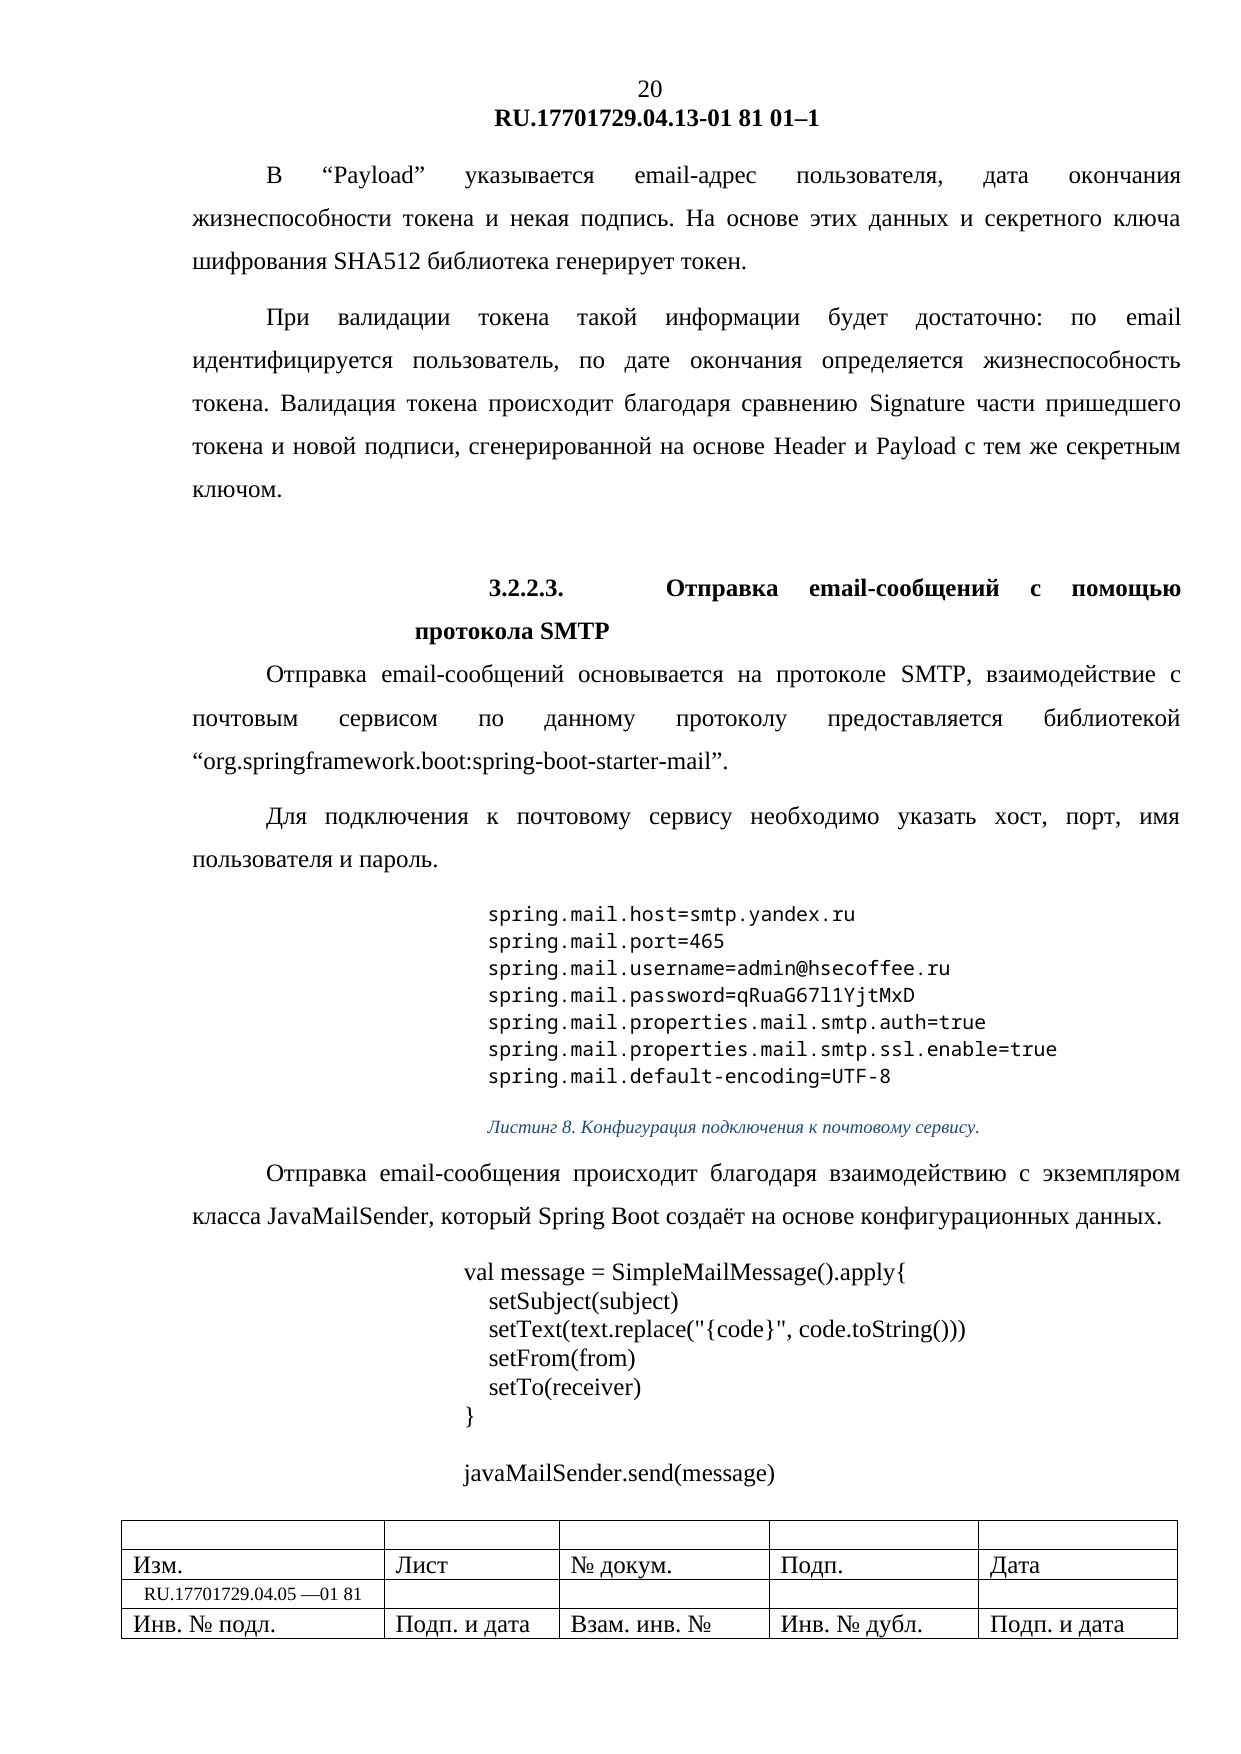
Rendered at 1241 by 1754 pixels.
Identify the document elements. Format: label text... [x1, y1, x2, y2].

text javaMailSender.send(message) [339, 1458, 1181, 1487]
text spring.mail.port=465 [413, 927, 1181, 954]
text setText(text.replace("{code}", code.toString())) [339, 1314, 1181, 1343]
text В “Payload” указывается email-адрес пользователя, дата окончания жизнеспособности токена и некая подпись. На основе этих данных и секретного ключа шифрования SHA512 библиотека генерирует токен. [192, 160, 1181, 275]
text setFrom(from) [339, 1343, 1181, 1372]
text } [339, 1401, 1181, 1429]
text Отправка email-сообщений основывается на протоколе SMTP, взаимодействие с почтовым сервисом по данному протоколу предоставляется библиотекой “org.springframework.boot:spring-boot-starter-mail”. [192, 659, 1181, 774]
text Отправка email-сообщений с помощью протокола SMTP [414, 573, 1181, 645]
text Отправка email-сообщения происходит благодаря взаимодействию с экземпляром класса JavaMailSender, который Spring Boot создаёт на основе конфигурационных данных. [192, 1158, 1181, 1230]
text val message = SimpleMailMessage().apply{ [339, 1257, 1181, 1286]
text spring.mail.password=qRuaG67l1YjtMxD [413, 981, 1181, 1008]
text spring.mail.properties.mail.smtp.auth=true [413, 1008, 1181, 1035]
text При валидации токена такой информации будет достаточно: по email идентифицируется пользователь, по дате окончания определяется жизнеспособность токена. Валидация токена происходит благодаря сравнению Signature части пришедшего токена и новой подписи, сгенерированной на основе Header и Payload с тем же секретным ключом. [192, 302, 1181, 503]
text spring.mail.default-encoding=UTF-8 [413, 1062, 1181, 1089]
text Для подключения к почтовому сервису необходимо указать хост, порт, имя пользователя и пароль. [192, 801, 1181, 873]
text Листинг 8. Конфигурация подключения к почтовому сервису. [413, 1116, 1181, 1137]
text spring.mail.username=admin@hsecoffee.ru [413, 954, 1181, 981]
text spring.mail.host=smtp.yandex.ru [413, 900, 1181, 927]
text spring.mail.properties.mail.smtp.ssl.enable=true [413, 1035, 1181, 1062]
text setSubject(subject) [339, 1286, 1181, 1314]
text setTo(receiver) [339, 1372, 1181, 1401]
